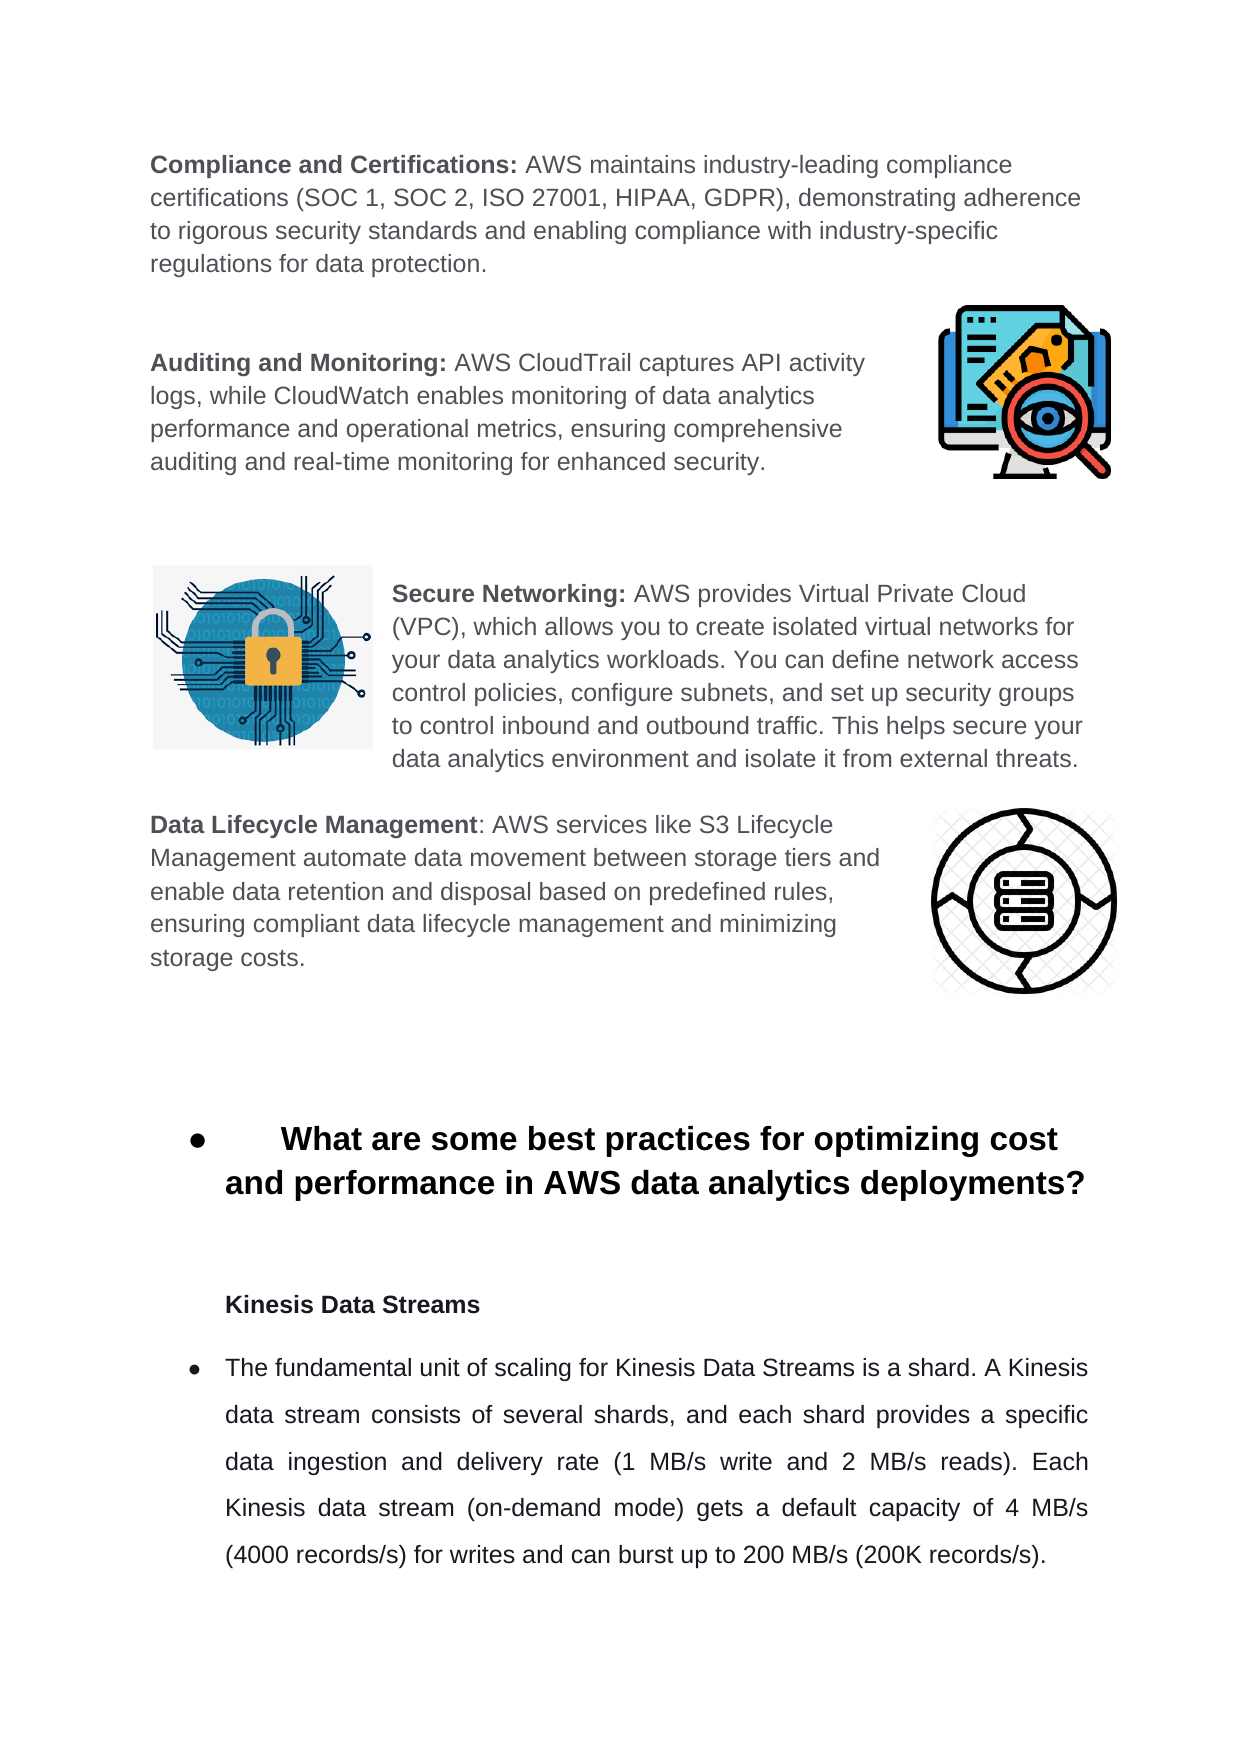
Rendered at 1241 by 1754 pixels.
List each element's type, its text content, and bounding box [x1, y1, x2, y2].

list What are some best practices for optimizing cost and performance in AWS data analytics deployments? [187, 1119, 1090, 1201]
text Auditing and Monitoring: AWS CloudTrail captures API activity logs, while CloudWatch enables monitoring of data analytics performance and operational metrics, ensuring comprehensive auditing and real-time monitoring for enhanced security. [150, 348, 938, 476]
picture [938, 305, 1111, 479]
text Kinesis Data Streams [225, 1290, 1090, 1318]
list The fundamental unit of scaling for Kinesis Data Streams is a shard. A Kinesis data stream consists of several shards, and each shard provides a specific data ingestion and delivery rate (1 MB/s write and 2 MB/s reads). Each Kinesis data stream (on-demand mode) gets a default capacity of 4 MB/s (4000 records/s) for writes and can burst up to 200 MB/s (200K records/s). [187, 1353, 1090, 1569]
text Data Lifecycle Management: AWS services like S3 Lifecycle Management automate data movement between storage tiers and enable data retention and disposal based on predefined rules, ensuring compliant data lifecycle management and minimizing storage costs. [150, 810, 928, 971]
text Secure Networking: AWS provides Virtual Private Cloud (VPC), which allows you to create isolated virtual networks for your data analytics workloads. You can define network access control policies, configure subnets, and set up security groups to control inbound and outbound traffic. This helps secure your data analytics environment and isolate it from external threats. [150, 579, 1090, 773]
text Compliance and Certifications: AWS maintains industry-leading compliance certifications (SOC 1, SOC 2, ISO 27001, HIPAA, GDPR), demonstrating adherence to rigorous security standards and enabling compliance with industry-specific regulations for data protection. [150, 150, 1090, 278]
picture [928, 805, 1120, 997]
picture [153, 565, 373, 749]
